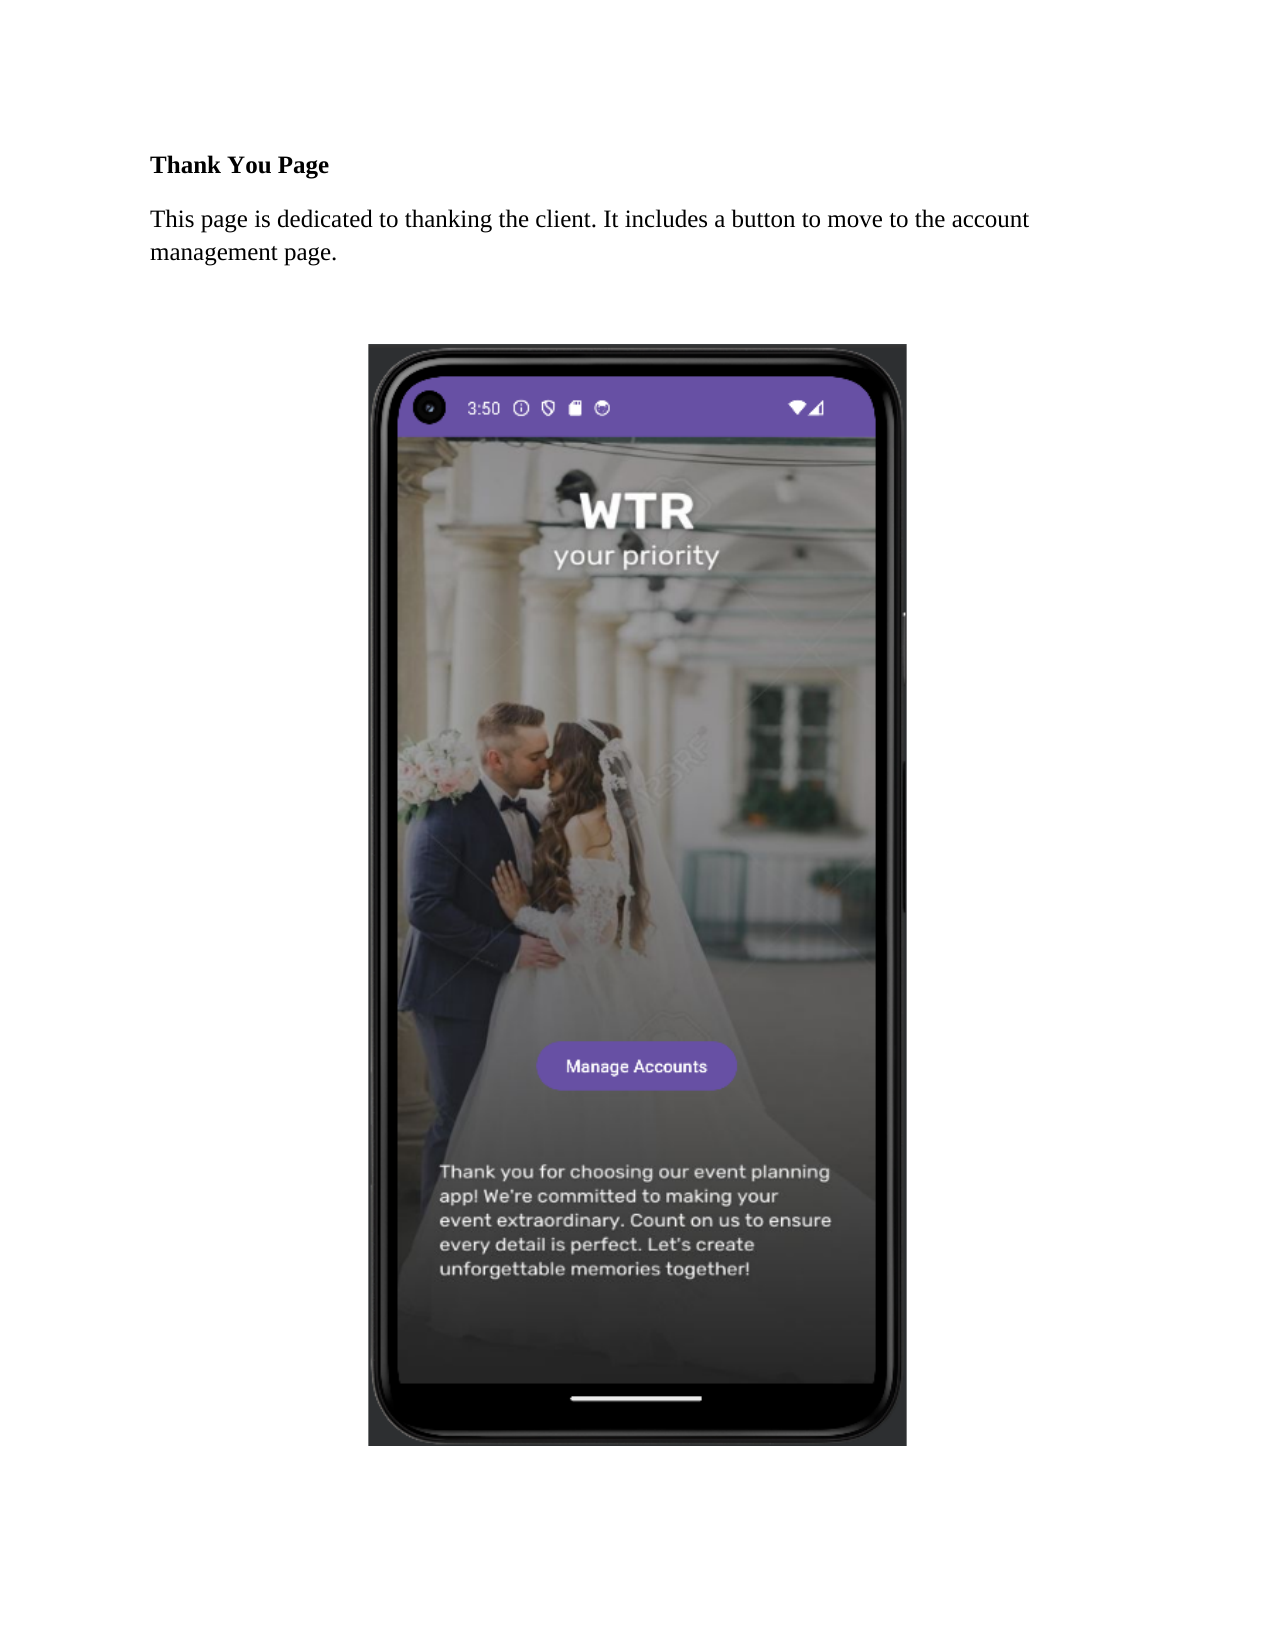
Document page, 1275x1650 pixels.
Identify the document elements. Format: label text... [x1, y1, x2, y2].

text This page is dedicated to thanking the client. It includes a button to move to the account management page. [150, 204, 1125, 266]
picture [368, 344, 907, 1446]
text Thank You Page [150, 150, 1125, 179]
